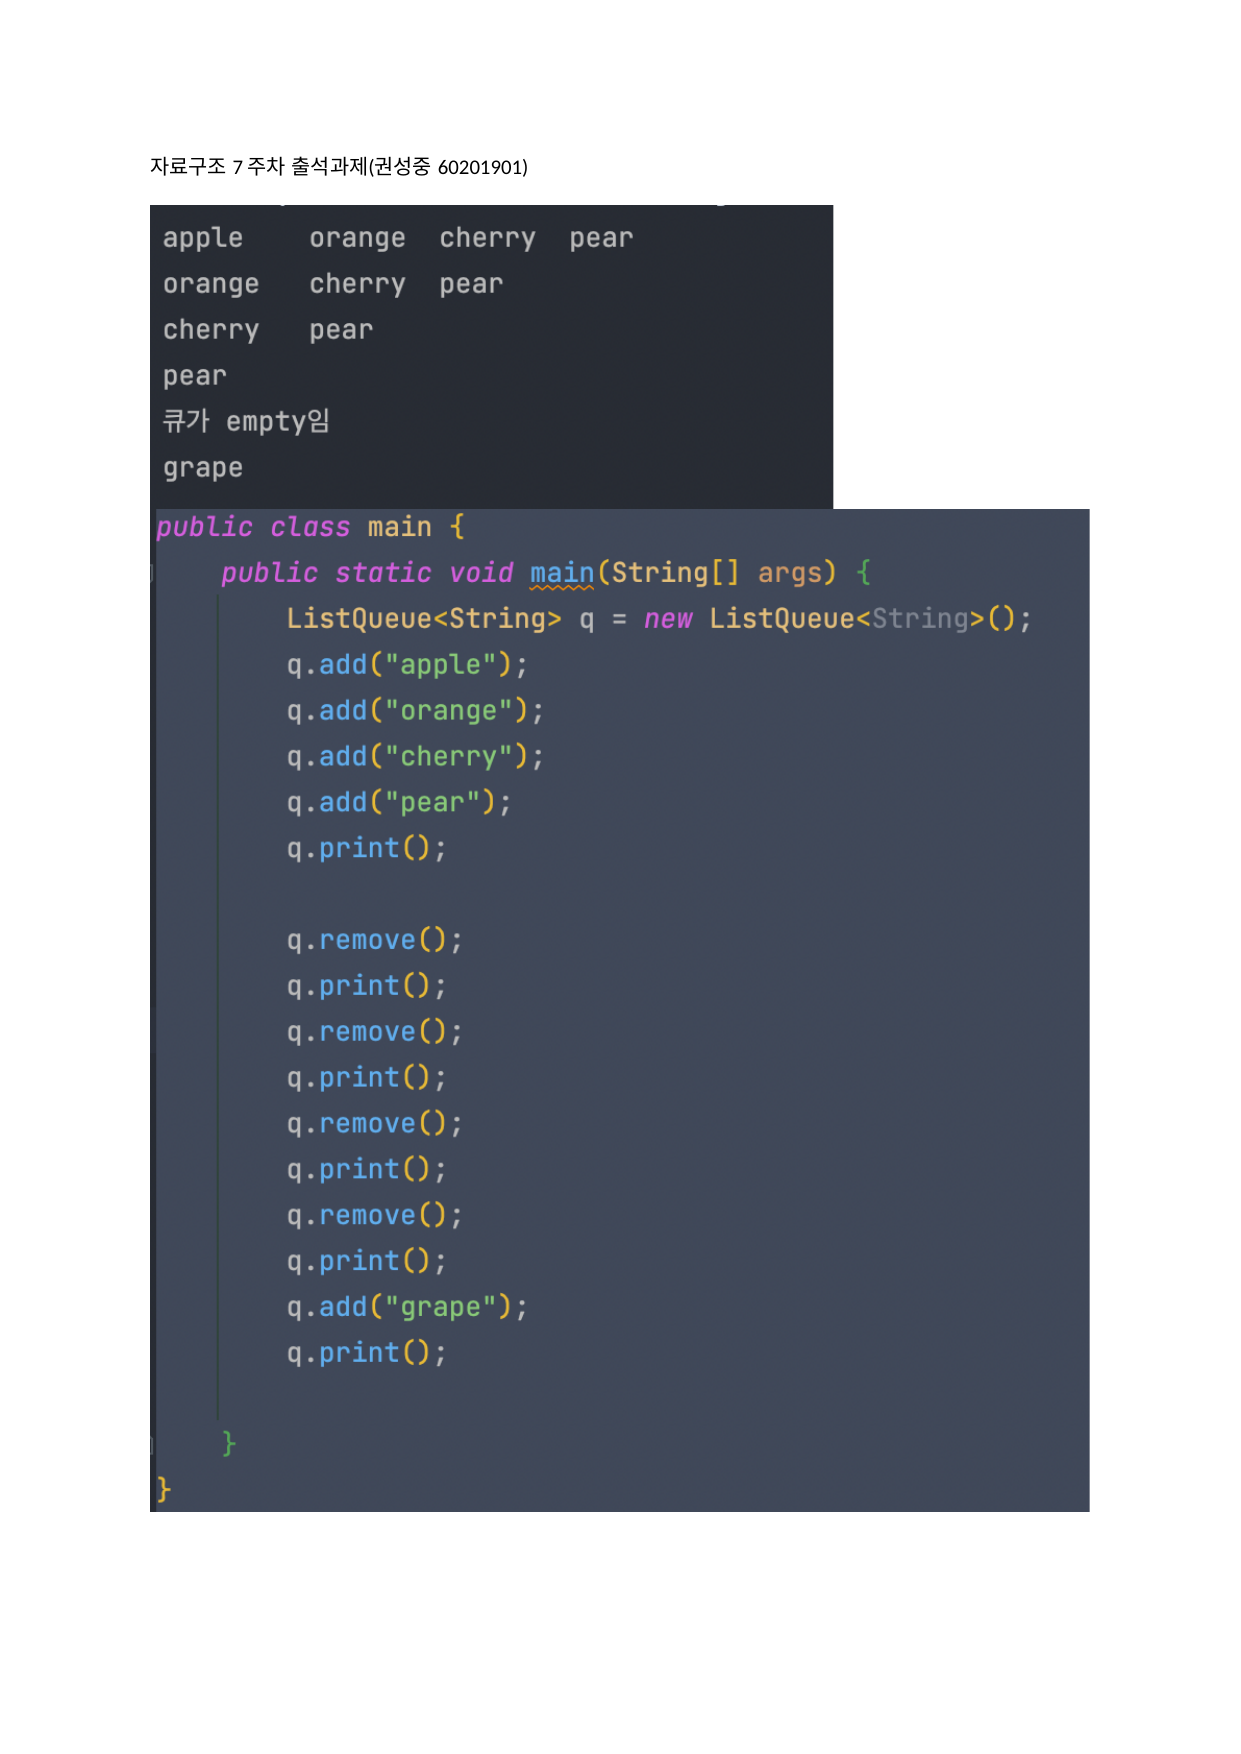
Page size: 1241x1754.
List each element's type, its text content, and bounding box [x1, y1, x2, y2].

picture [150, 205, 1090, 1512]
text 자료구조 7주차 출석과제(권성중 60201901) [150, 150, 1090, 180]
